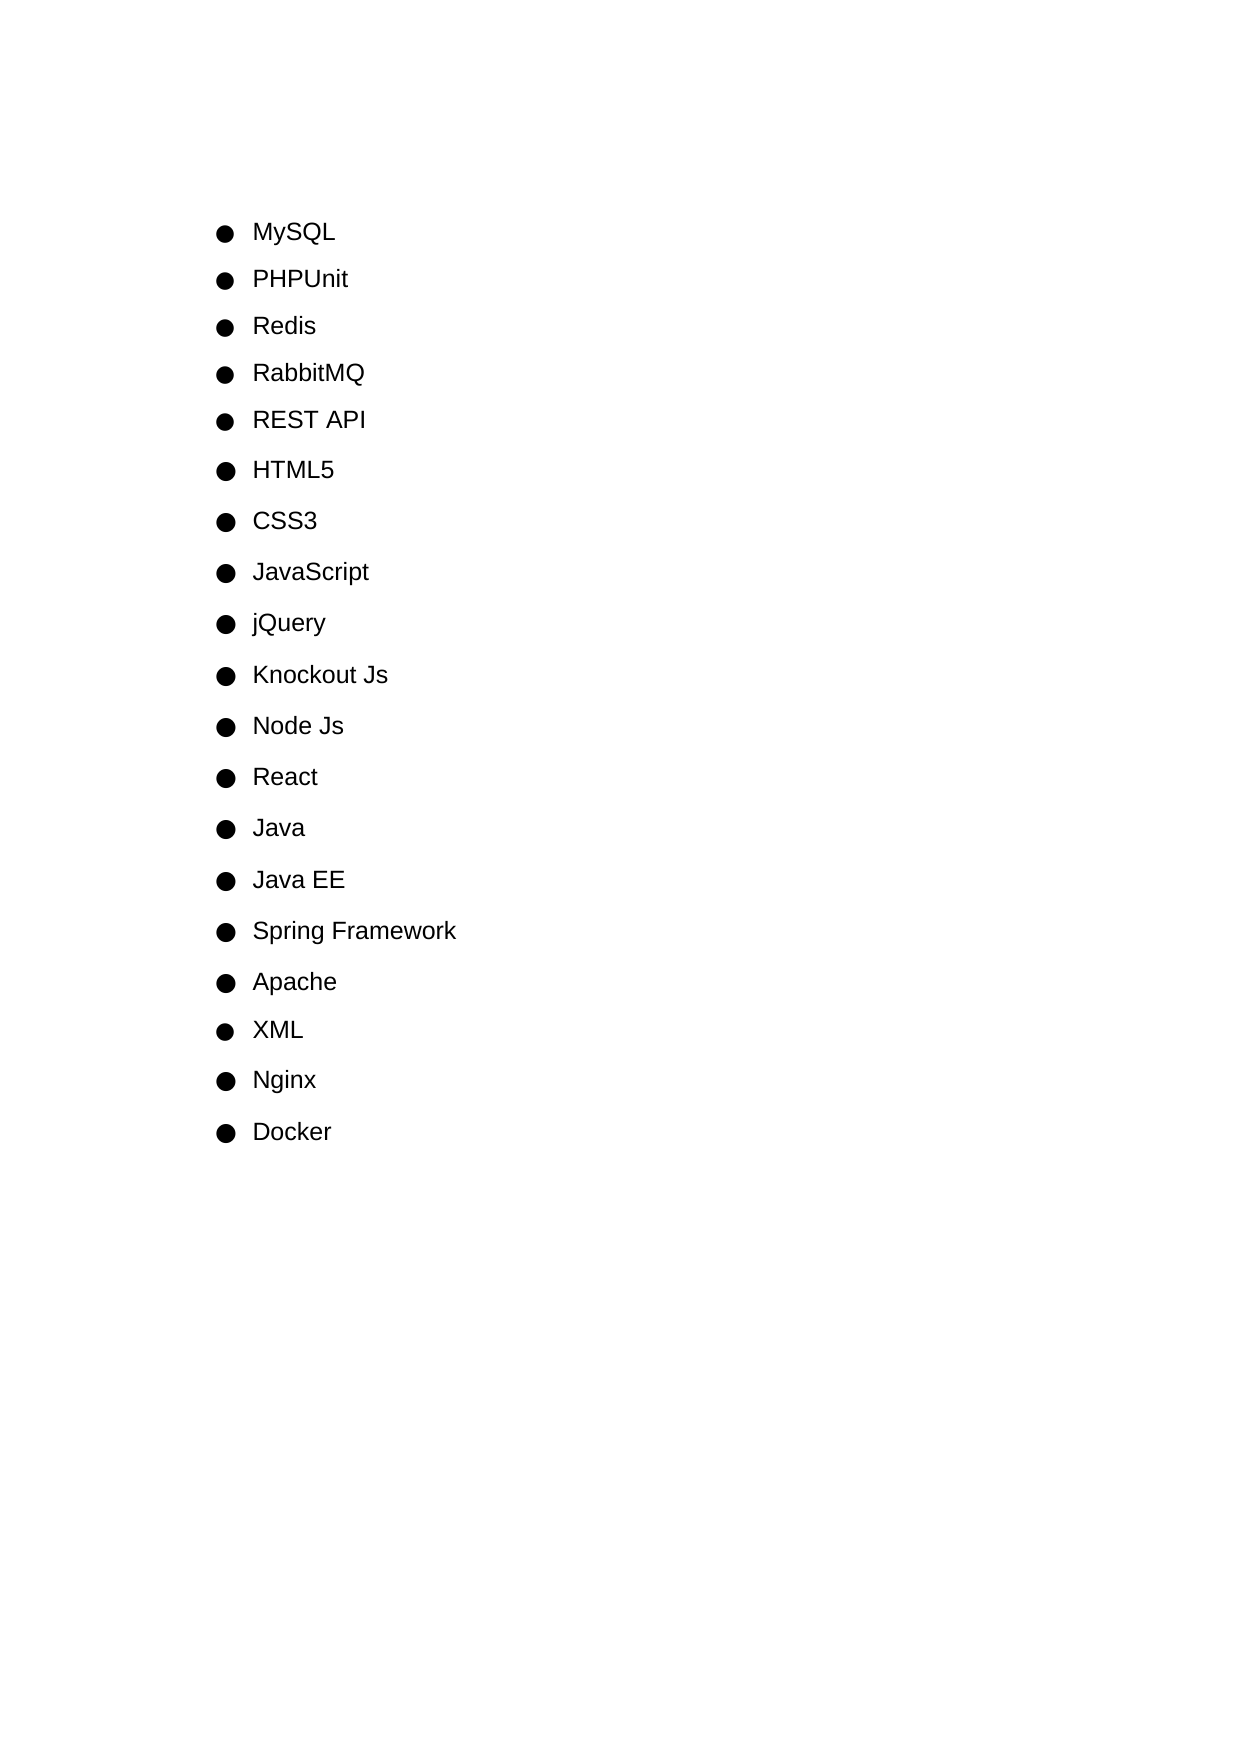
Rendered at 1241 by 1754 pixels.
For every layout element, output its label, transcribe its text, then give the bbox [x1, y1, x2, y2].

list XML [215, 1005, 1063, 1052]
list Java EE [215, 851, 1063, 902]
list PHPUnit [215, 253, 1063, 300]
list Apache [215, 954, 1063, 1005]
list JavaScript [215, 544, 1063, 595]
list RabbitMQ [215, 347, 1063, 394]
list CSS3 [215, 492, 1063, 544]
list REST API [215, 394, 1063, 441]
list React [215, 749, 1063, 800]
list jQuery [215, 595, 1063, 646]
list MySQL [215, 206, 1063, 253]
list Spring Framework [215, 902, 1063, 954]
list Knockout Js [215, 646, 1063, 697]
list Docker [215, 1103, 1063, 1154]
list Nginx [215, 1052, 1063, 1103]
list Redis [215, 300, 1063, 347]
list Java [215, 800, 1063, 851]
list HTML5 [215, 441, 1063, 492]
list Node Js [215, 697, 1063, 749]
